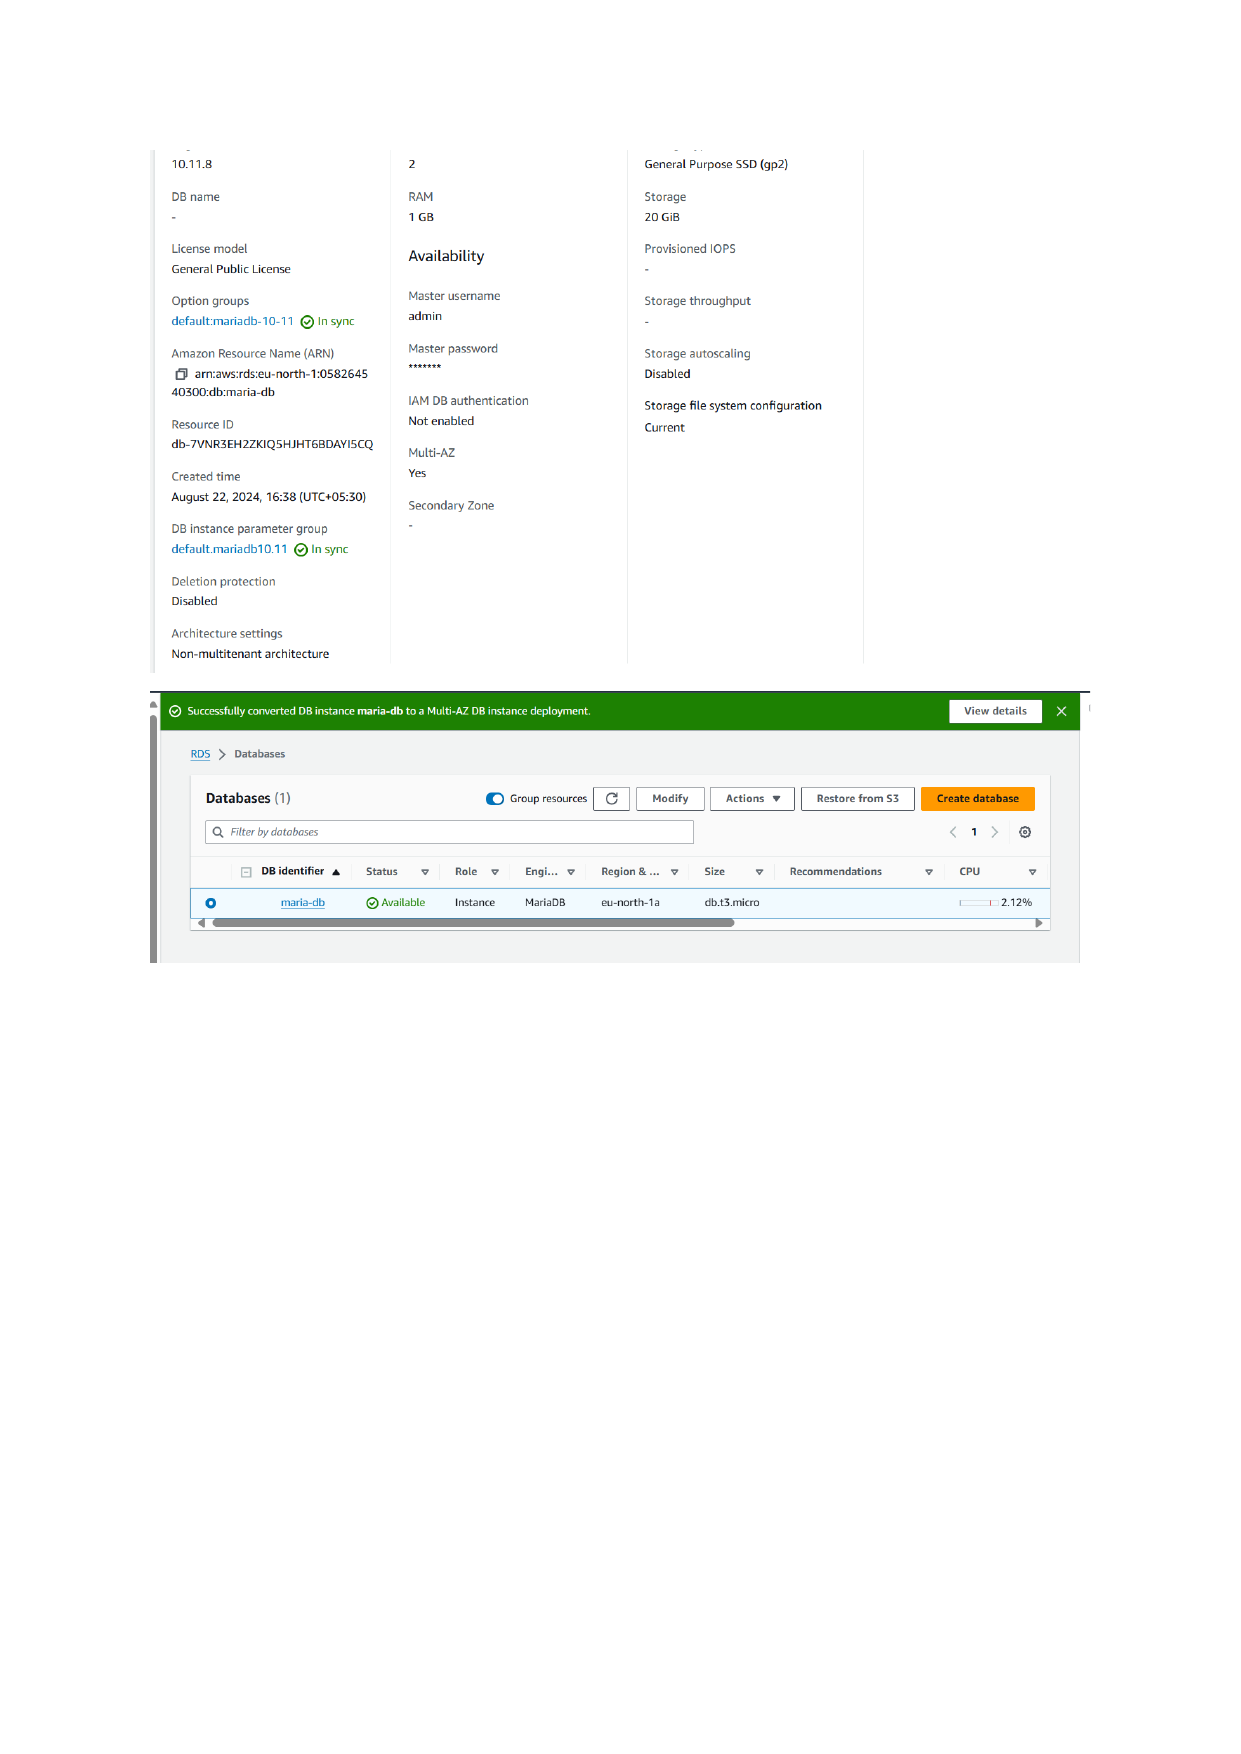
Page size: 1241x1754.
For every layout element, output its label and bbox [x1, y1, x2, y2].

picture [150, 150, 1091, 673]
picture [150, 691, 1091, 963]
